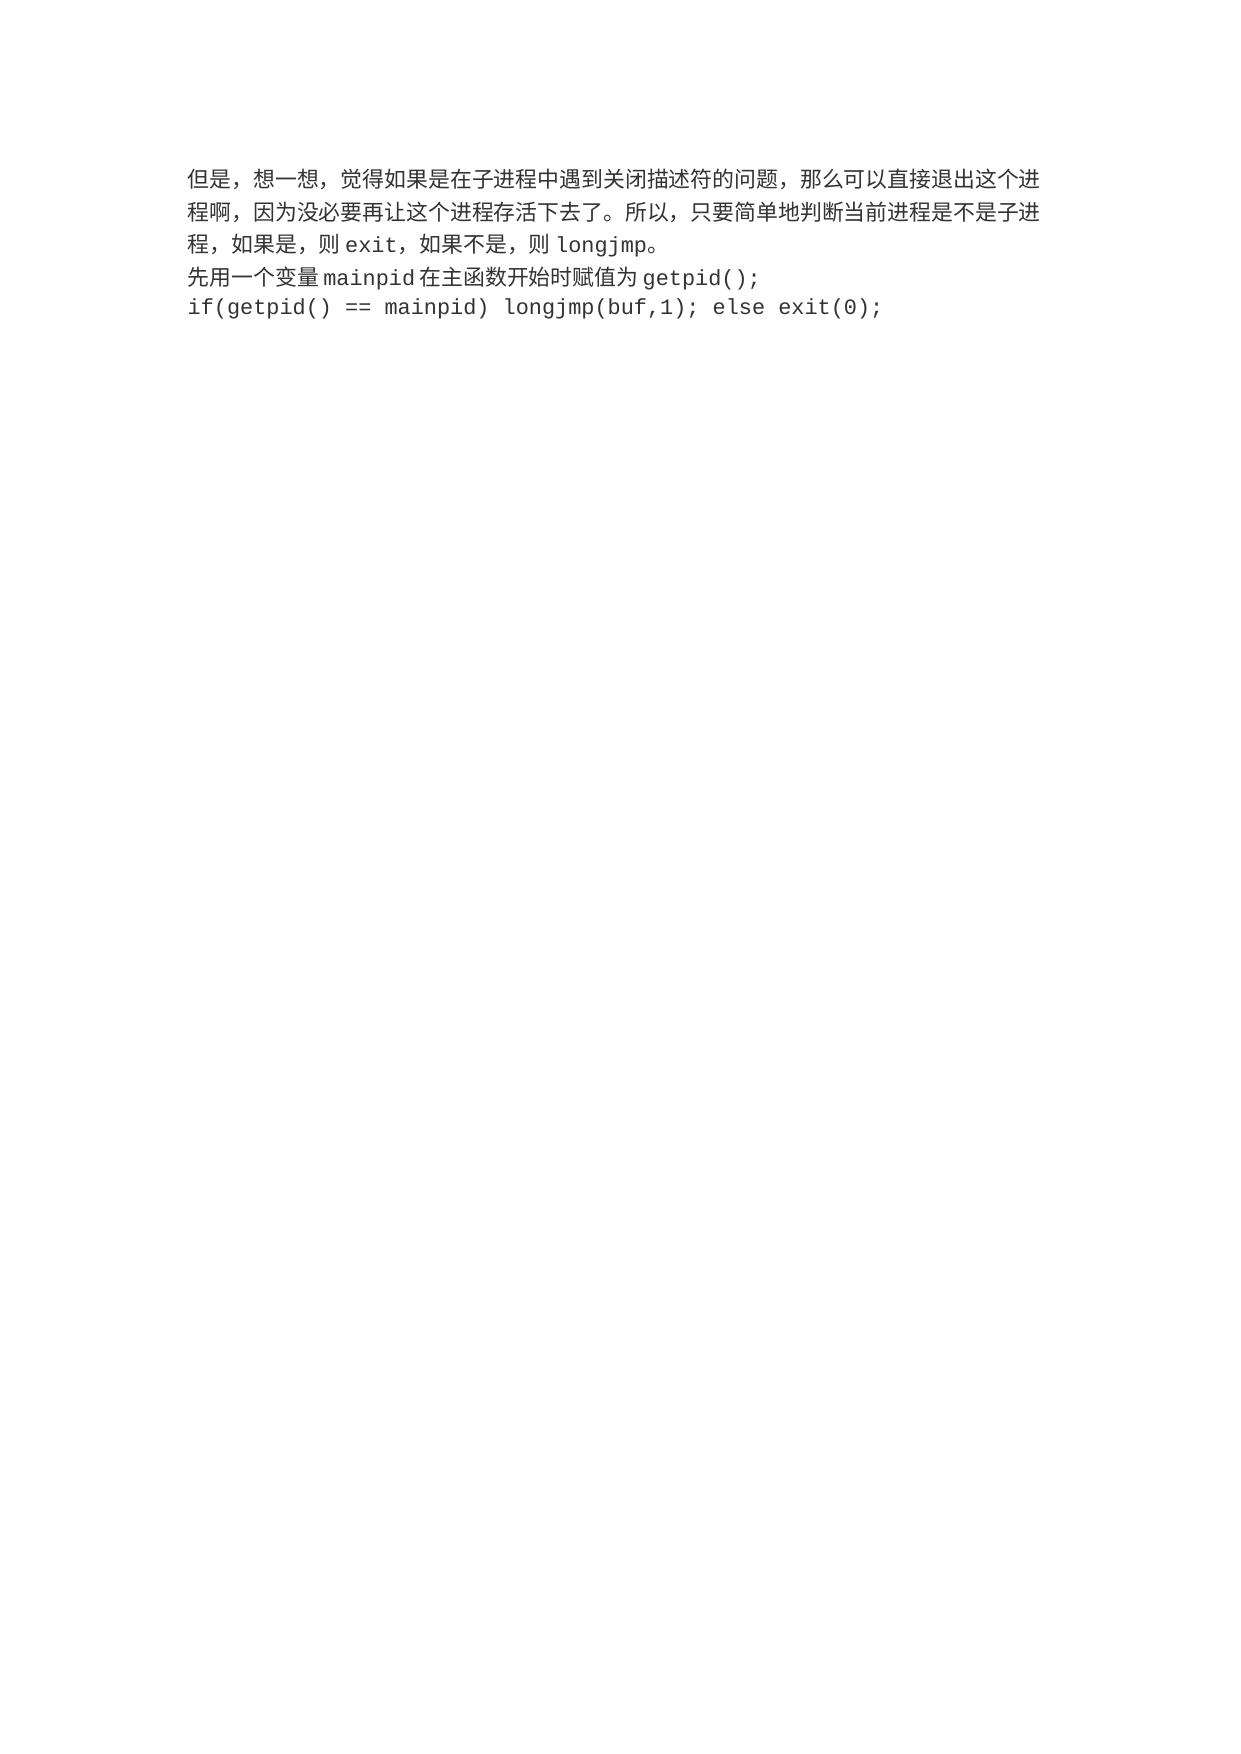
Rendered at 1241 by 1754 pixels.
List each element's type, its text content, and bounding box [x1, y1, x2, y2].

text 但是，想一想，觉得如果是在子进程中遇到关闭描述符的问题，那么可以直接退出这个进程啊，因为没必要再让这个进程存活下去了。所以，只要简单地判断当前进程是不是子进程，如果是，则exit，如果不是，则longjmp。 [187, 162, 1053, 259]
text 先用一个变量mainpid在主函数开始时赋值为getpid(); [187, 259, 1053, 292]
text if(getpid() == mainpid) longjmp(buf,1); else exit(0); [187, 292, 1053, 324]
